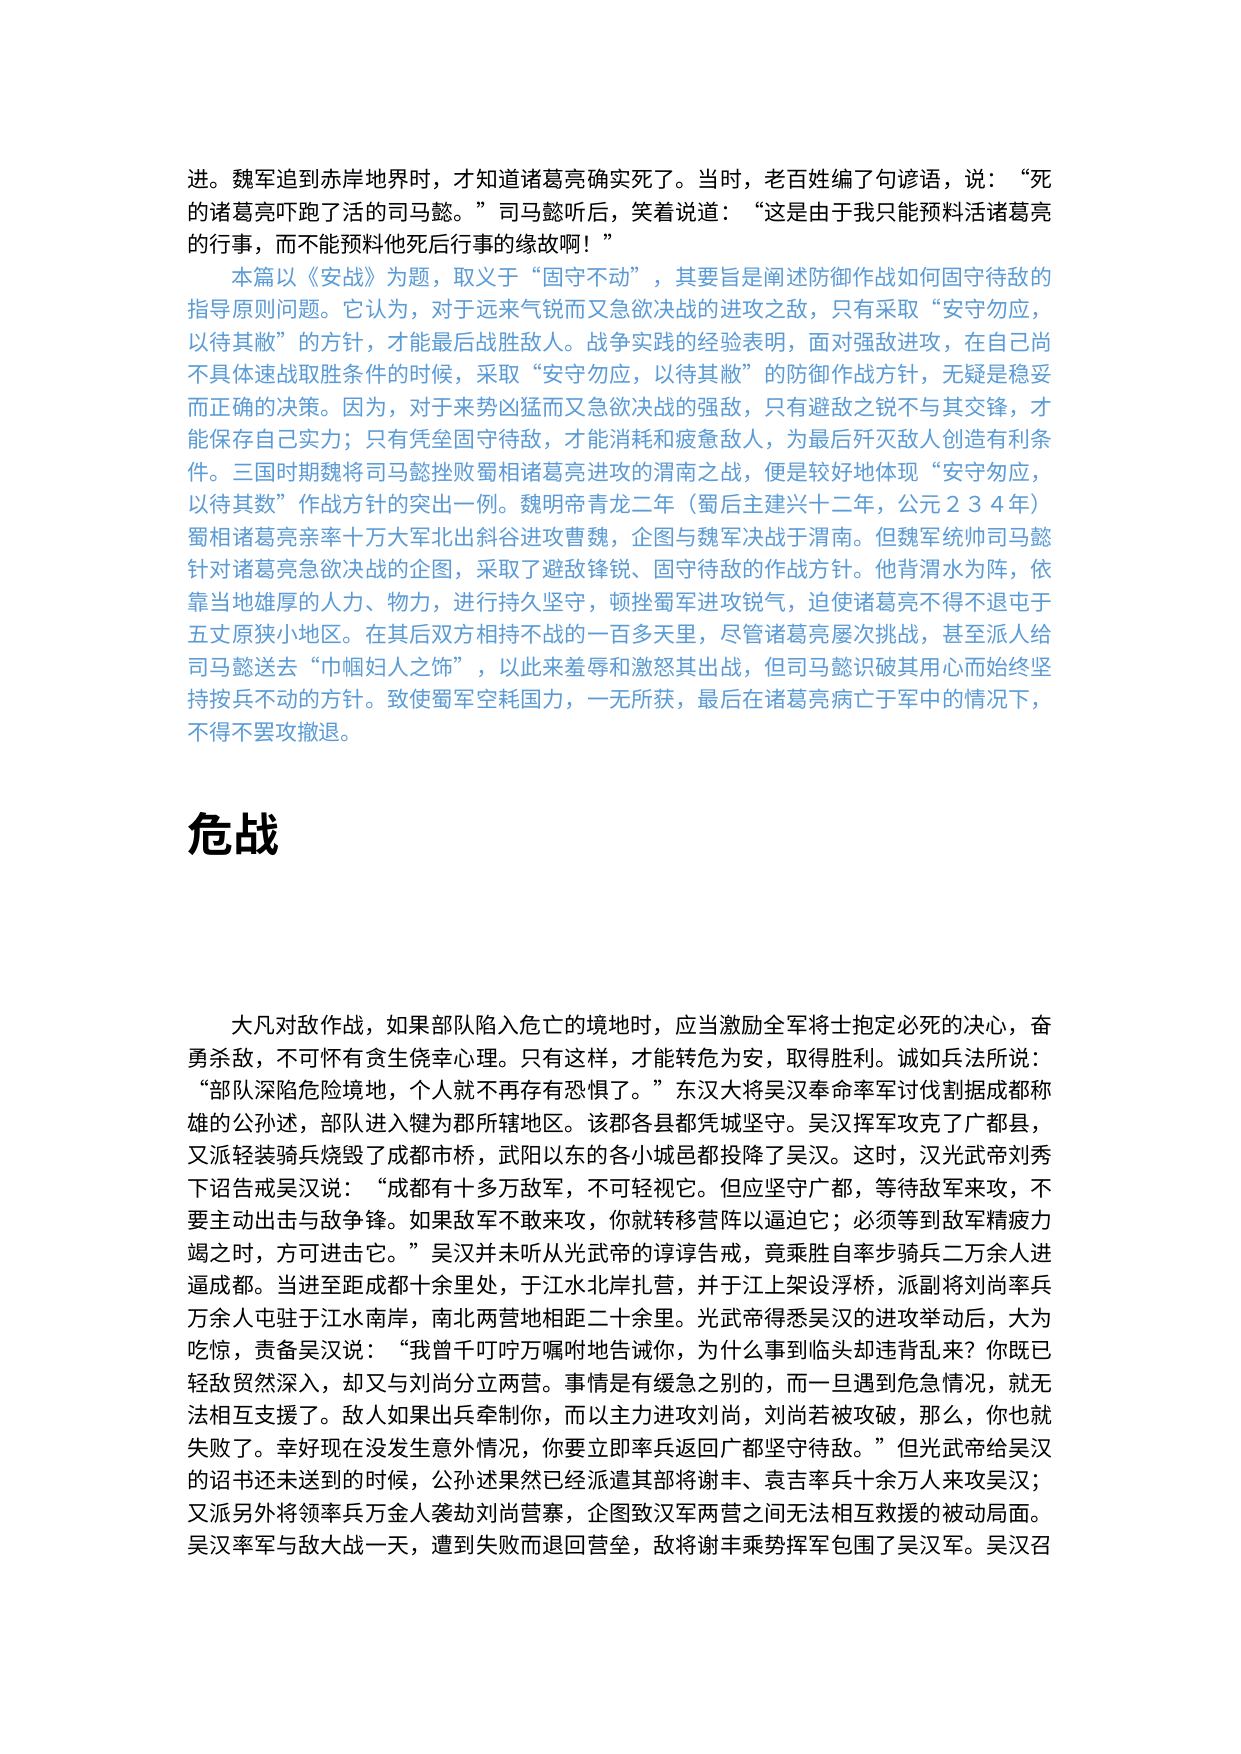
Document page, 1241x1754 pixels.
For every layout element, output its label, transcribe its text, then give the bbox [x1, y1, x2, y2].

subtitle 危战 [187, 782, 1053, 880]
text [187, 162, 1053, 259]
text 本篇以《安战》为题，取义于“固守不动”，其要旨是阐述防御作战如何固守待敌的指导原则问题。它认为，对于远来气锐而又急欲决战的进攻之敌，只有采取“安守勿应，以待其敝”的方针，才能最后战胜敌人。战争实践的经验表明，面对强敌进攻，在自己尚不具体速战取胜条件的时候，采取“安守勿应，以待其敝”的防御作战方针，无疑是稳妥而正确的决策。因为，对于来势凶猛而又急欲决战的强敌，只有避敌之锐不与其交锋，才能保存自己实力；只有凭垒固守待敌，才能消耗和疲惫敌人，为最后歼灭敌人创造有利条件。三国时期魏将司马懿挫败蜀相诸葛亮进攻的渭南之战，便是较好地体现“安守匆应，以待其数”作战方针的突出一例。魏明帝青龙二年（蜀后主建兴十二年，公元２３４年），蜀相诸葛亮亲率十万大军北出斜谷进攻曹魏，企图与魏军决战于渭南。但魏军统帅司马懿针对诸葛亮急欲决战的企图，采取了避敌锋锐、固守待敌的作战方针。他背渭水为阵，依靠当地雄厚的人力、物力，进行持久坚守，顿挫蜀军进攻锐气，迫使诸葛亮不得不退屯于五丈原狭小地区。在其后双方相持不战的一百多天里，尽管诸葛亮屡次挑战，甚至派人给司马懿送去“巾帼妇人之饰”，以此来羞辱和激怒其出战，但司马懿识破其用心而始终坚持按兵不动的方针。致使蜀军空耗国力，一无所获，最后在诸葛亮病亡于军中的情况下，不得不罢攻撤退。 [187, 259, 1053, 747]
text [187, 1008, 1053, 1560]
